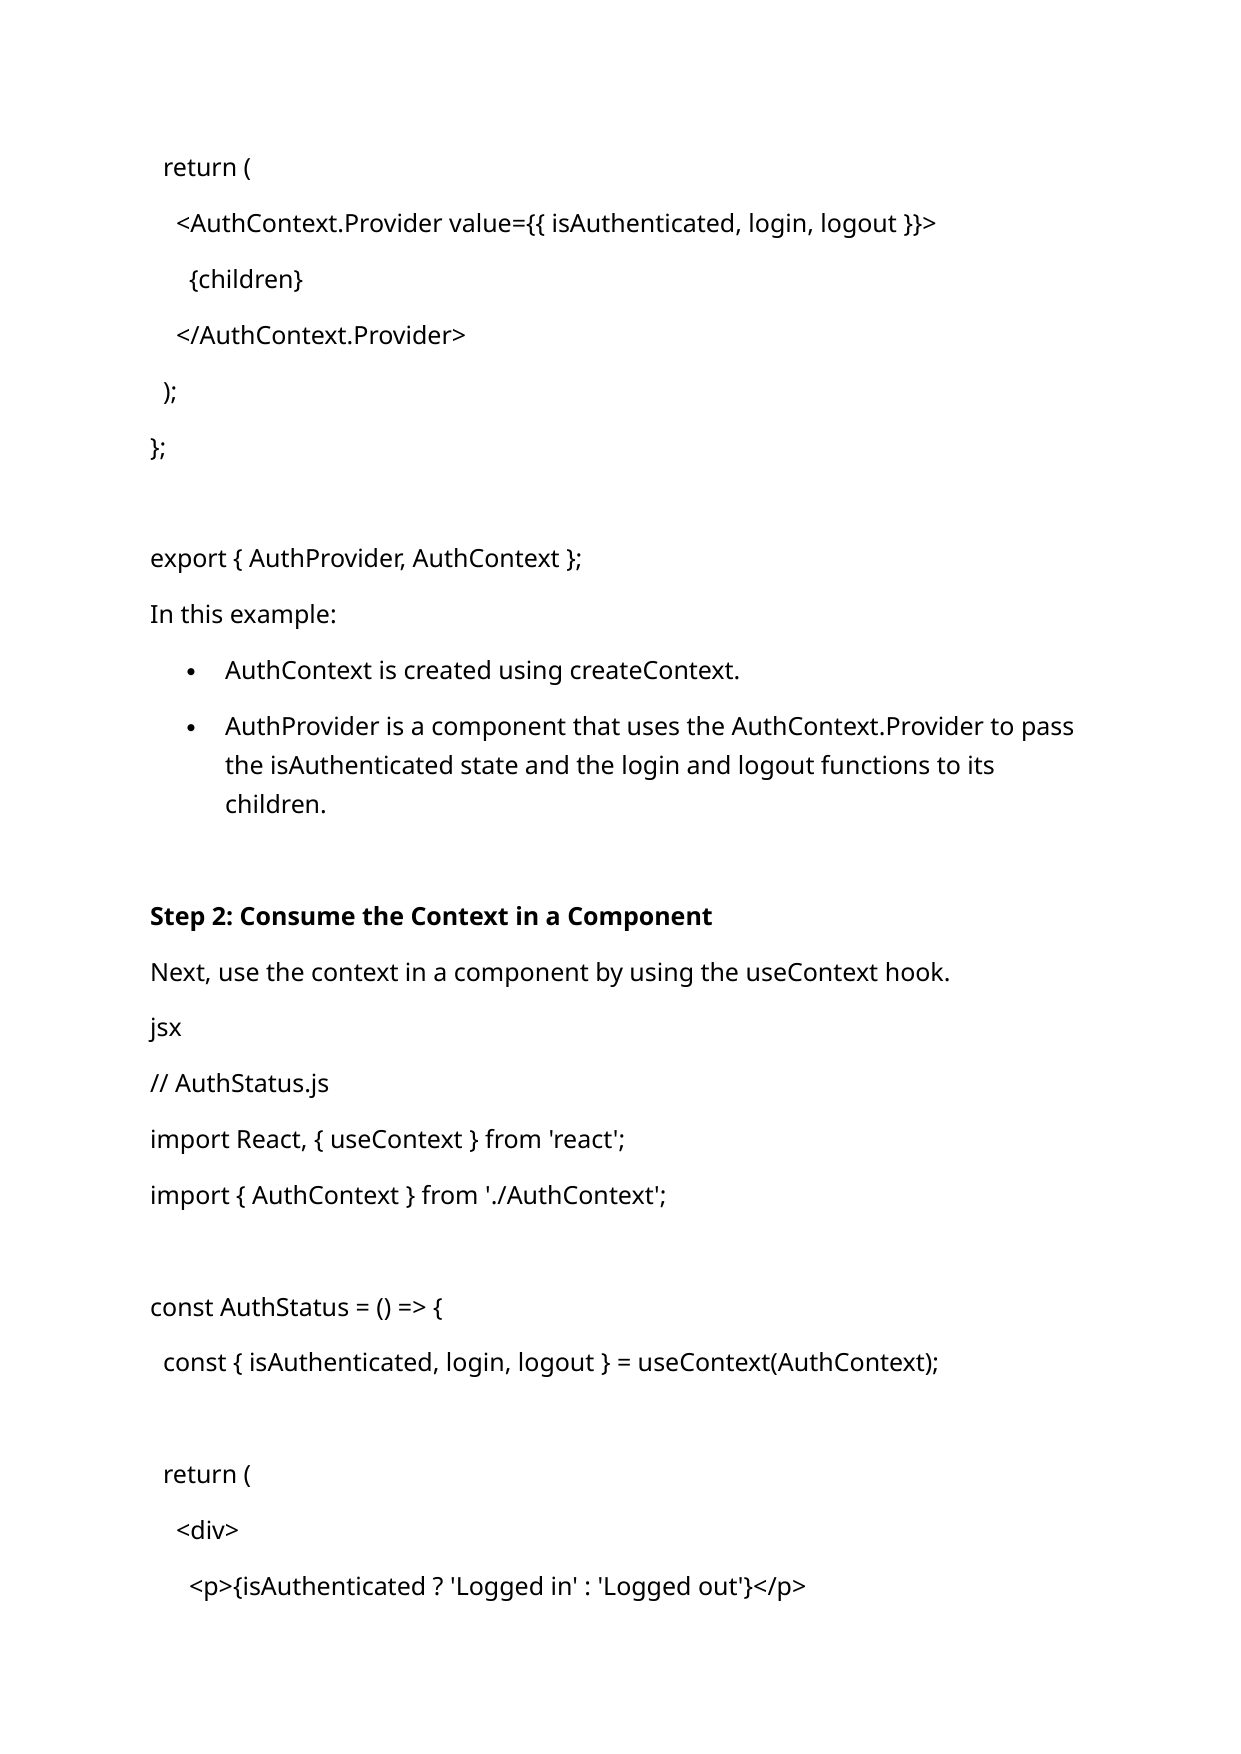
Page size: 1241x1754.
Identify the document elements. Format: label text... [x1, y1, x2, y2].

text import React, { useContext } from 'react'; [150, 1122, 1090, 1156]
text <AuthContext.Provider value={{ isAuthenticated, login, logout }}> [150, 206, 1090, 240]
text Step 2: Consume the Context in a Component [150, 898, 1090, 932]
text Next, use the context in a component by using the useContext hook. [150, 954, 1090, 988]
text <div> [150, 1512, 1090, 1547]
text </AuthContext.Provider> [150, 317, 1090, 352]
text <p>{isAuthenticated ? 'Logged in' : 'Logged out'}</p> [150, 1568, 1090, 1602]
text return ( [150, 1457, 1090, 1491]
text // AuthStatus.js [150, 1066, 1090, 1100]
list AuthProvider is a component that uses the AuthContext.Provider to pass the isAuthenticated state and the login and logout functions to its children. [187, 708, 1090, 821]
text {children} [150, 262, 1090, 296]
text jsx [150, 1010, 1090, 1044]
text const AuthStatus = () => { [150, 1289, 1090, 1323]
text export { AuthProvider, AuthContext }; [150, 541, 1090, 575]
text In this example: [150, 597, 1090, 631]
text return ( [150, 150, 1090, 184]
text const { isAuthenticated, login, logout } = useContext(AuthContext); [150, 1345, 1090, 1379]
text }; [150, 429, 1090, 463]
list AuthContext is created using createContext. [187, 652, 1090, 687]
text import { AuthContext } from './AuthContext'; [150, 1177, 1090, 1212]
text ); [150, 373, 1090, 407]
